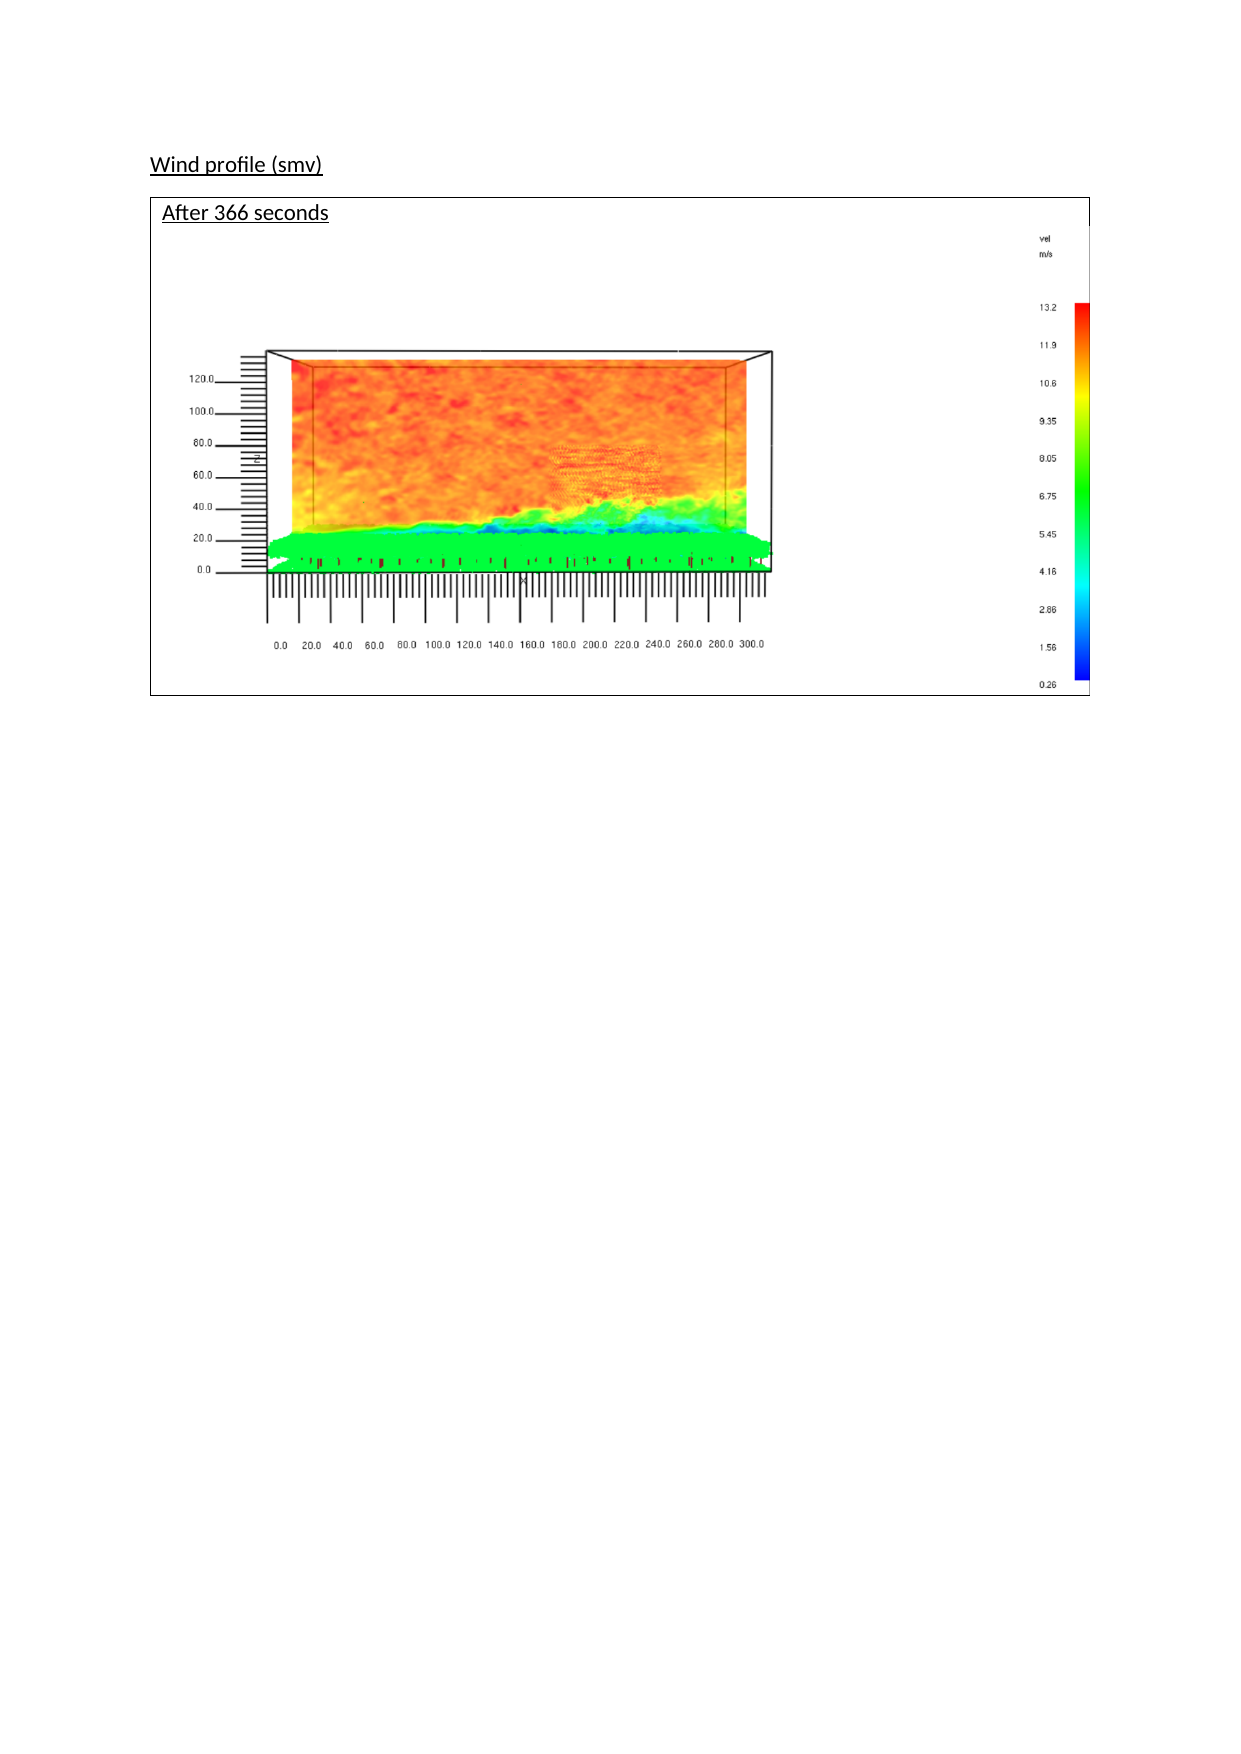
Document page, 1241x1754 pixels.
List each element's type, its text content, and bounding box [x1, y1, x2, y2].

table_header After 366 seconds [151, 198, 1089, 695]
text Wind profile (smv) [150, 150, 1090, 178]
picture [161, 226, 1090, 695]
